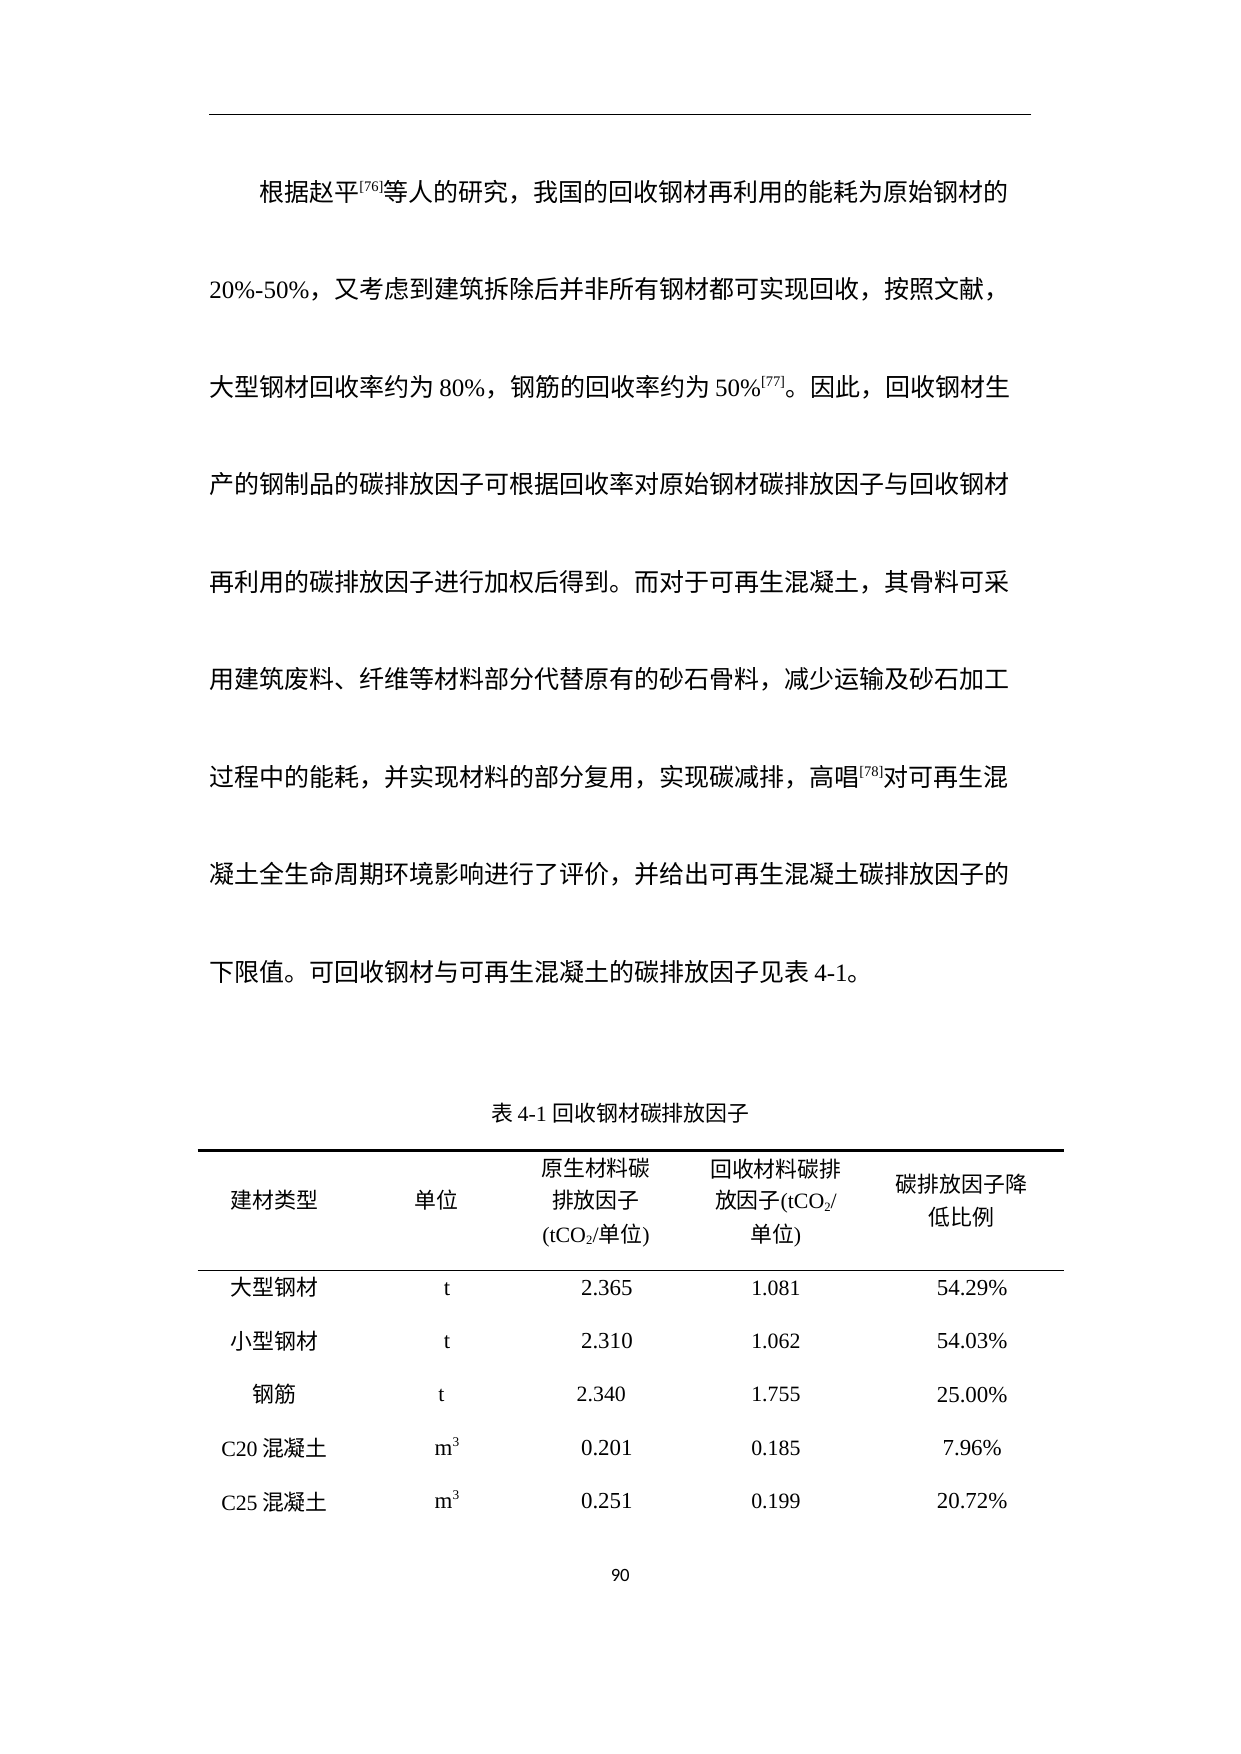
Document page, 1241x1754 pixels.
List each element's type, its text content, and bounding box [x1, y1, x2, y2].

table_cell 2.340 [521, 1378, 692, 1431]
table_cell C25混凝土 [198, 1484, 373, 1538]
table_cell m3 [373, 1484, 521, 1538]
table_cell 54.29% [880, 1271, 1063, 1324]
text 根据赵平[76]等人的研究，我国的回收钢材再利用的能耗为原始钢材的20%-50%，又考虑到建筑拆除后并非所有钢材都可实现回收，按照文献，大型钢材回收率约为80%，钢筋的回收率约为50%[77]。因此，回收钢材生产的钢制品的碳排放因子可根据回收率对原始钢材碳排放因子与回收钢材再利用的碳排放因子进行加权后得到。而对于可再生混凝土，其骨料可采用建筑废料、纤维等材料部分代替原有的砂石骨料，减少运输及砂石加工过程中的能耗，并实现材料的部分复用，实现碳减排，高唱[78]对可再生混凝土全生命周期环境影响进行了评价，并给出可再生混凝土碳排放因子的下限值。可回收钢材与可再生混凝土的碳排放因子见表4-1。 [209, 158, 1031, 1003]
table_header 建材类型 [198, 1152, 373, 1270]
text 表4-1 回收钢材碳排放因子 [209, 1095, 1031, 1128]
table_cell 0.251 [521, 1484, 692, 1538]
table_cell 大型钢材 [198, 1271, 373, 1324]
table_cell 1.755 [693, 1378, 880, 1431]
table_cell m3 [373, 1431, 521, 1484]
table_cell 0.199 [693, 1484, 880, 1538]
table_cell t [373, 1378, 521, 1431]
table_cell 2.365 [521, 1271, 692, 1324]
table_cell 1.062 [693, 1324, 880, 1378]
table_cell 20.72% [880, 1484, 1063, 1538]
table_cell t [373, 1324, 521, 1378]
table_cell t [373, 1271, 521, 1324]
table_cell 小型钢材 [198, 1324, 373, 1378]
table_cell C20混凝土 [198, 1431, 373, 1484]
table_header 碳排放因子降低比例 [880, 1152, 1063, 1270]
table_cell 0.201 [521, 1431, 692, 1484]
table_header 回收材料碳排放因子(tCO2/单位) [693, 1152, 880, 1270]
table_header 原生材料碳排放因子(tCO2/单位) [521, 1152, 692, 1270]
table_cell 54.03% [880, 1324, 1063, 1378]
table_cell 钢筋 [198, 1378, 373, 1431]
table_cell 1.081 [693, 1271, 880, 1324]
table_cell 7.96% [880, 1431, 1063, 1484]
table_header 单位 [373, 1152, 521, 1270]
table_cell 2.310 [521, 1324, 692, 1378]
table_cell 25.00% [880, 1378, 1063, 1431]
table_cell 0.185 [693, 1431, 880, 1484]
